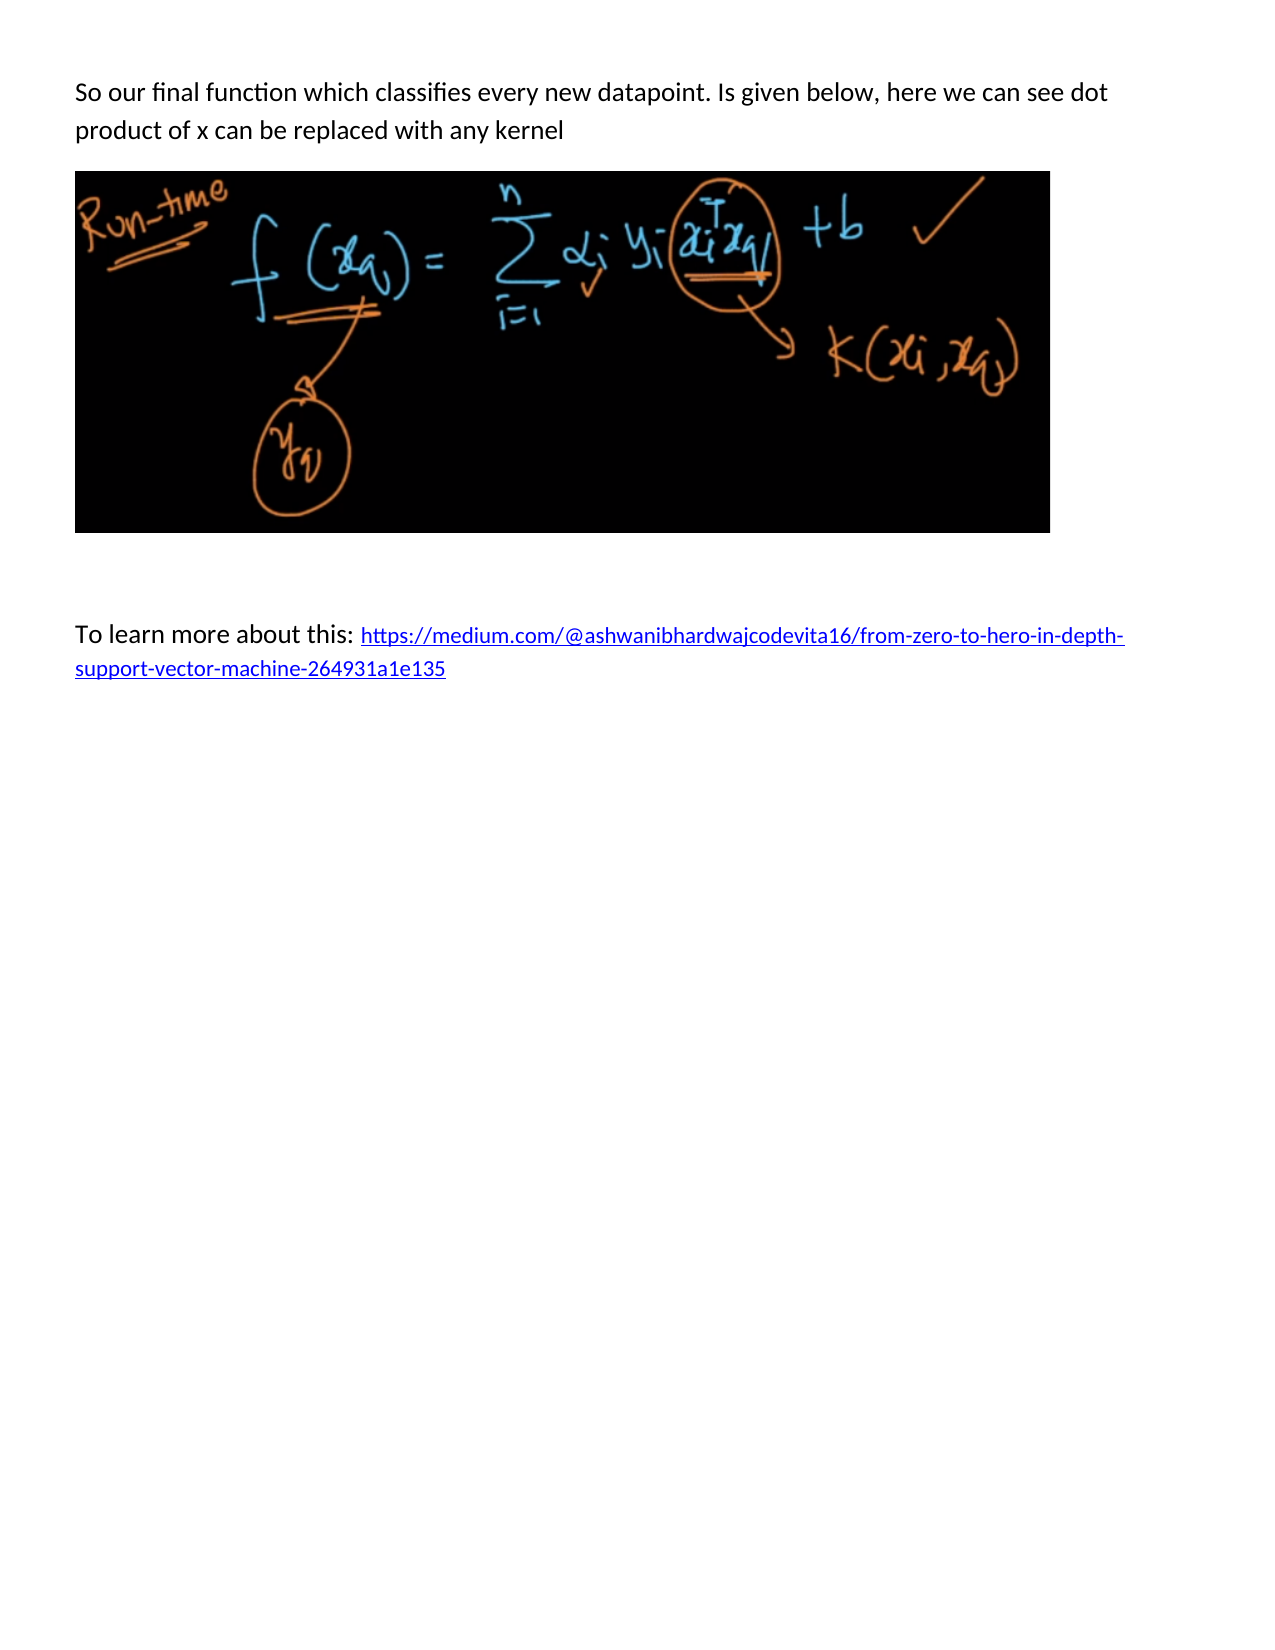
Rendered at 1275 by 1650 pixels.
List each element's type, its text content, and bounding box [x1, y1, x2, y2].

text To learn more about this: https://medium.com/@ashwanibhardwajcodevita16/from-zero-to-hero-in-depth-support-vector-machine-264931a1e135 [75, 617, 1200, 682]
text So our final function which classifies every new datapoint. Is given below, here we can see dot product of x can be replaced with any kernel [75, 75, 1200, 146]
picture [75, 171, 1050, 533]
